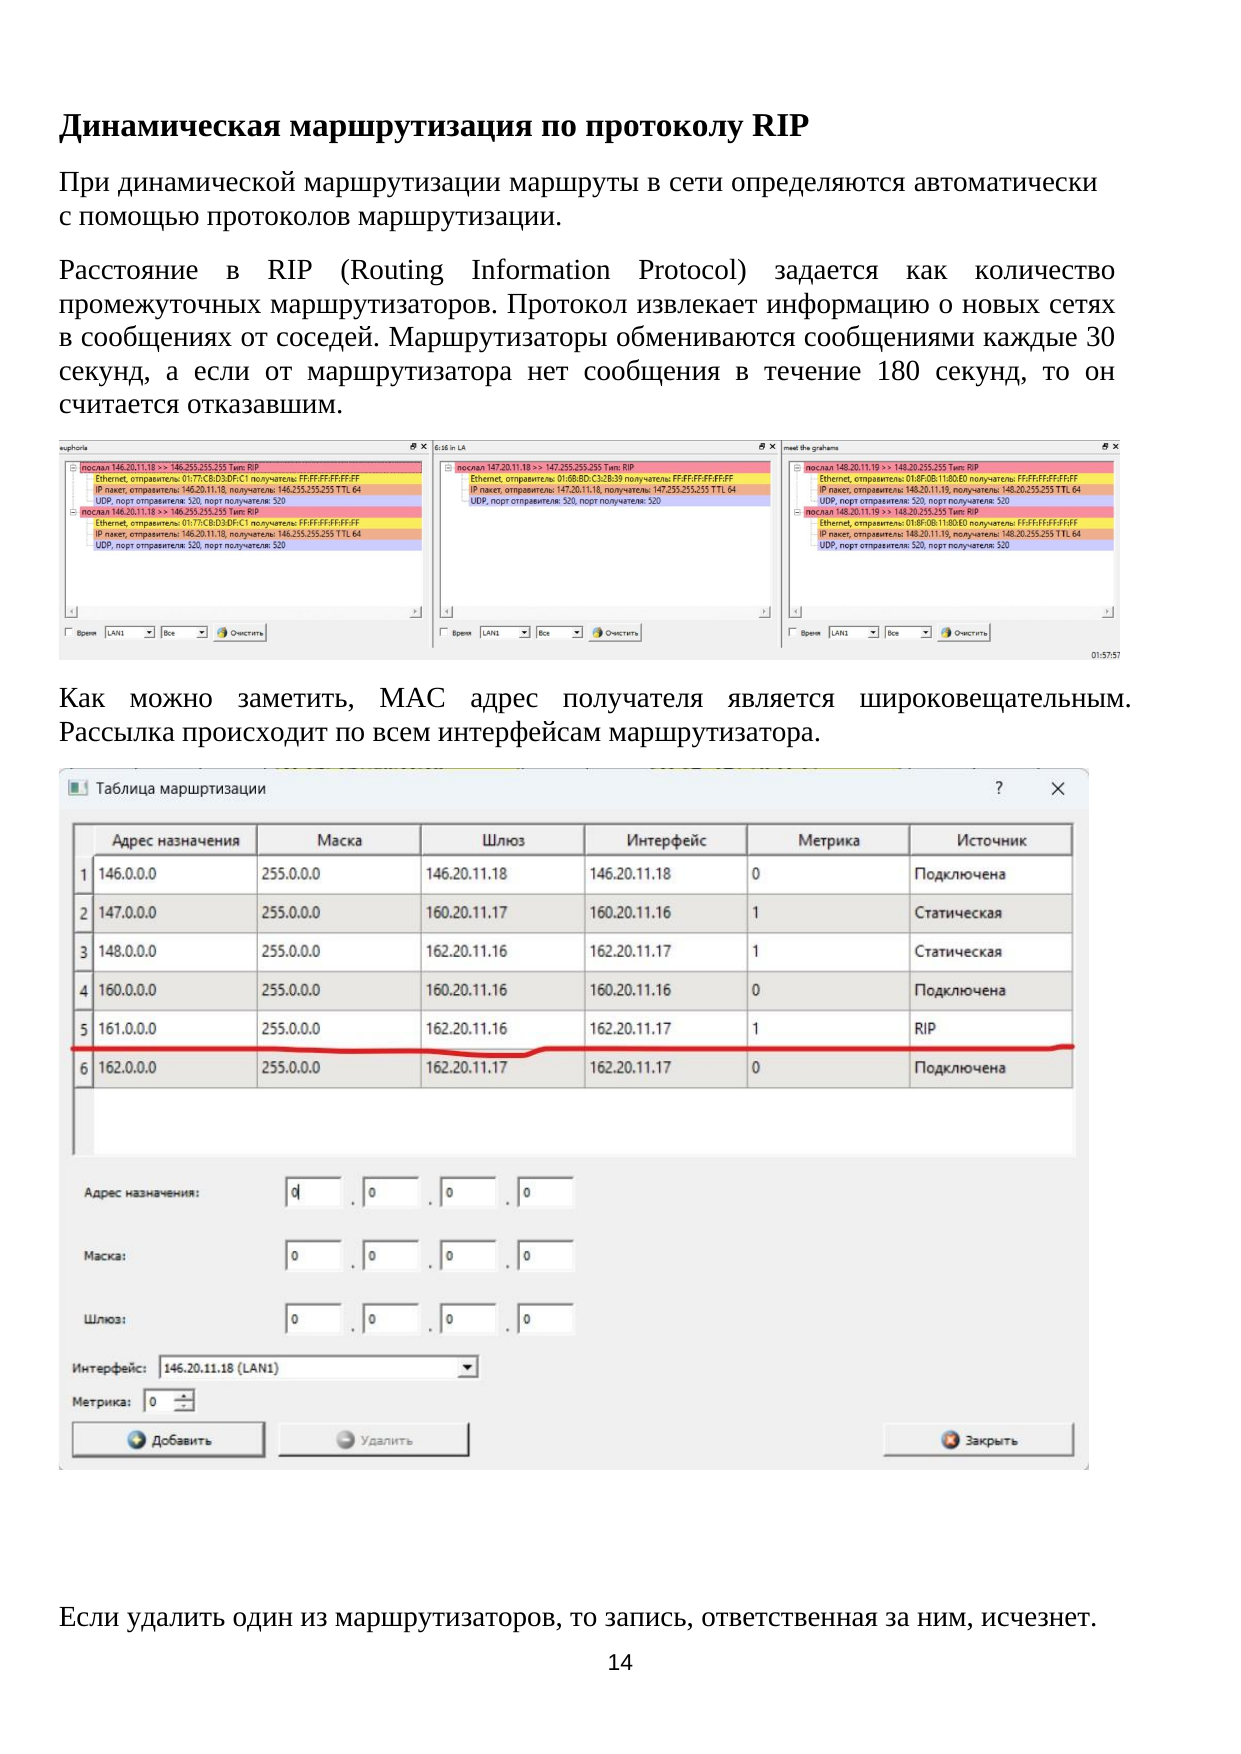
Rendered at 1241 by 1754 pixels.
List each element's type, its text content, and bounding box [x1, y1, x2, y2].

subtitle Динамическая маршрутизация по протоколу RIP [59, 105, 1181, 143]
picture [58, 440, 1120, 660]
text Расстояние в RIP (Routing Information Protocol) задается как количество промежуточных маршрутизаторов. Протокол извлекает информацию о новых сетях в сообщениях от соседей. Маршрутизаторы обмениваются сообщениями каждые 30 секунд, а если от маршрутизатора нет сообщения в течение 180 секунд, то он считается отказавшим. [58, 252, 1116, 420]
text При динамической маршрутизации маршруты в сети определяются автоматически с помощью протоколов маршрутизации. [58, 164, 1099, 231]
text Как можно заметить, MAC адрес получателя является широковещательным. Рассылка происходит по всем интерфейсам маршрутизатора. [58, 681, 1133, 748]
text Если удалить один из маршрутизаторов, то запись, ответственная за ним, исчезнет. [58, 1599, 1099, 1632]
picture [58, 768, 1089, 1470]
